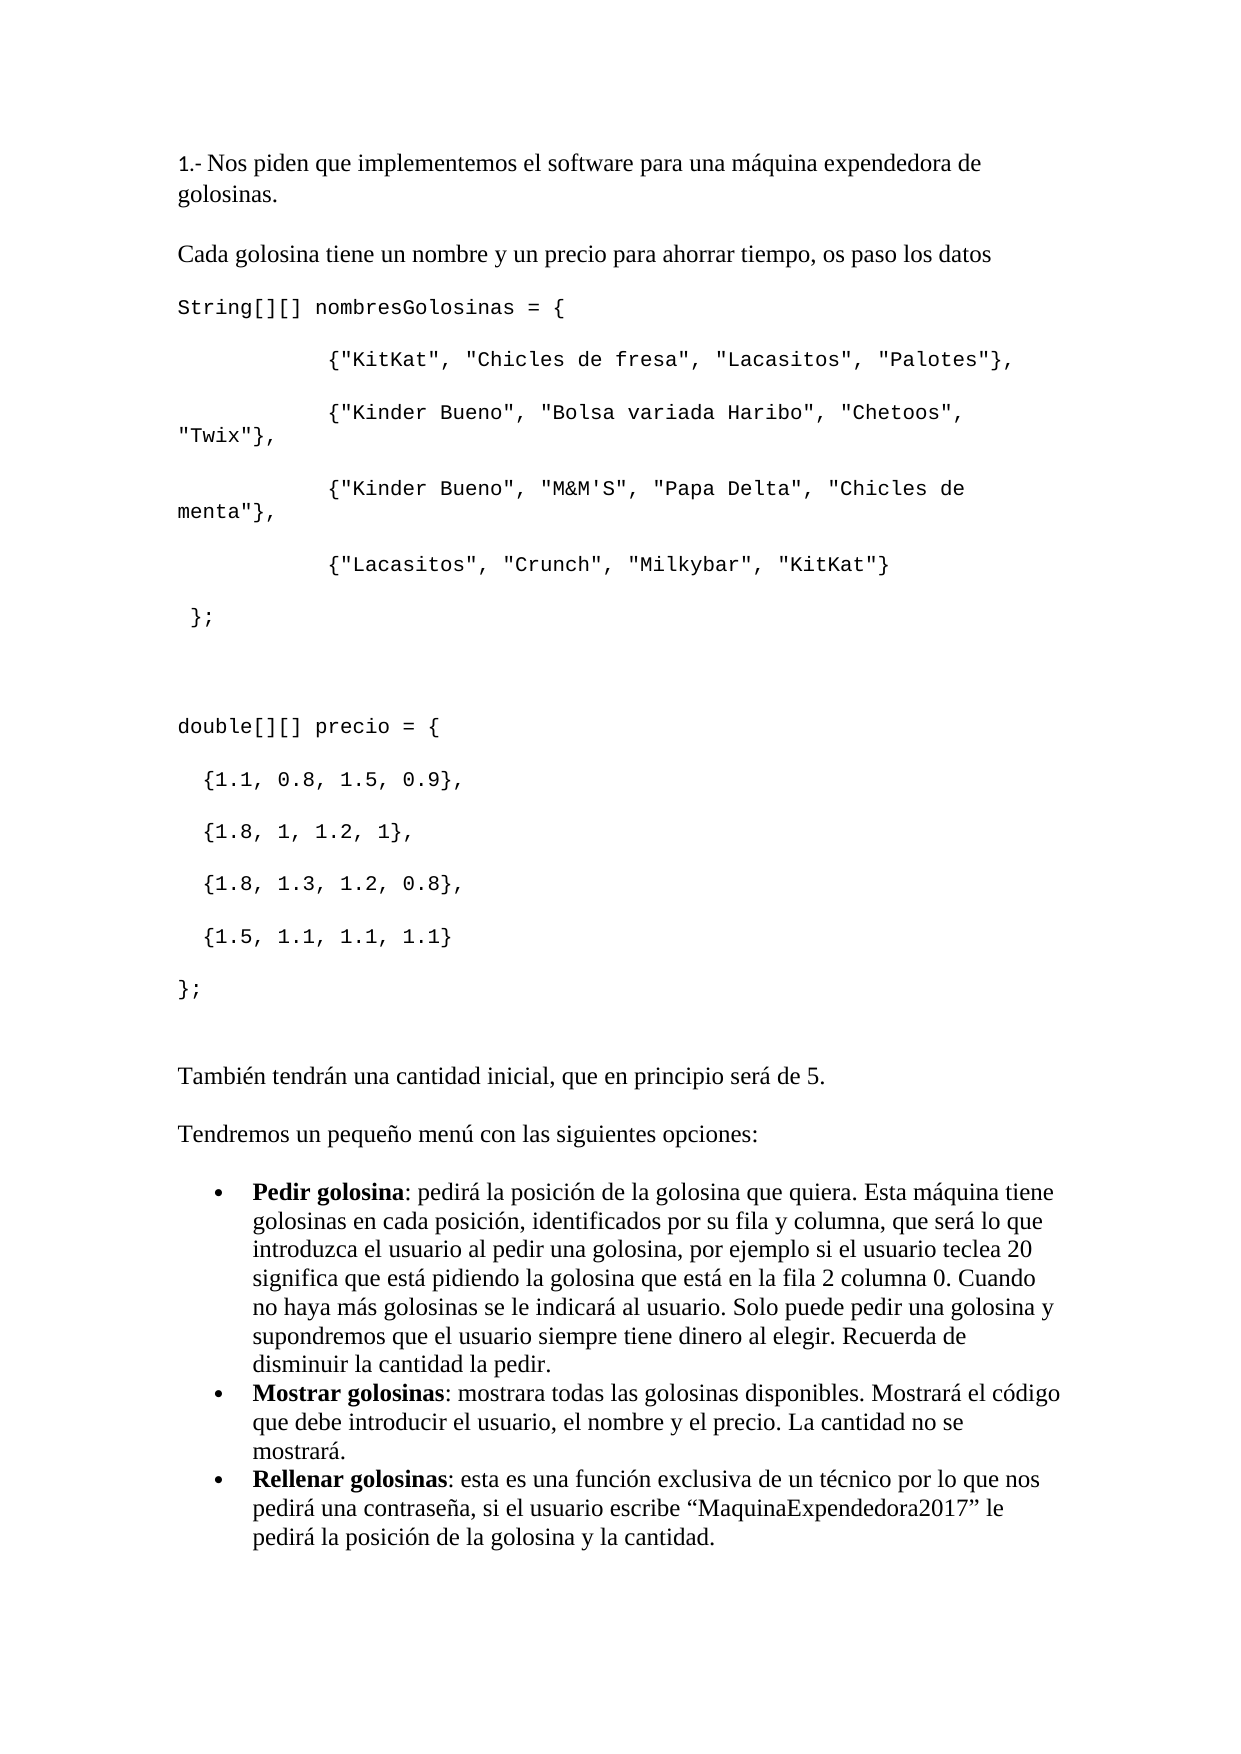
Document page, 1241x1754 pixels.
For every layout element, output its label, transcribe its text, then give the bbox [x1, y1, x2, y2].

text {"Lacasitos", "Crunch", "Milkybar", "KitKat"} [177, 554, 1063, 578]
text String[][] nombresGolosinas = { [177, 297, 1063, 321]
text 1.- Nos piden que implementemos el software para una máquina expendedora de golosinas. [177, 148, 1063, 208]
text {"KitKat", "Chicles de fresa", "Lacasitos", "Palotes"}, [177, 349, 1063, 373]
text {1.8, 1.3, 1.2, 0.8}, [177, 873, 1063, 897]
list Mostrar golosinas: mostrara todas las golosinas disponibles. Mostrará el código que debe introducir el usuario, el nombre y el precio. La cantidad no se mostrará. [215, 1378, 1063, 1464]
text Tendremos un pequeño menú con las siguientes opciones: [177, 1119, 1063, 1148]
text }; [177, 978, 1063, 1002]
text {"Kinder Bueno", "M&M'S", "Papa Delta", "Chicles de menta"}, [177, 478, 1063, 525]
text {"Kinder Bueno", "Bolsa variada Haribo", "Chetoos", "Twix"}, [177, 402, 1063, 449]
list Rellenar golosinas: esta es una función exclusiva de un técnico por lo que nos pedirá una contraseña, si el usuario escribe “MaquinaExpendedora2017” le pedirá la posición de la golosina y la cantidad. [215, 1464, 1063, 1551]
text }; [177, 606, 1063, 630]
text También tendrán una cantidad inicial, que en principio será de 5. [177, 1061, 1063, 1090]
text {1.1, 0.8, 1.5, 0.9}, [177, 769, 1063, 792]
list Pedir golosina: pedirá la posición de la golosina que quiera. Esta máquina tiene golosinas en cada posición, identificados por su fila y columna, que será lo que introduzca el usuario al pedir una golosina, por ejemplo si el usuario teclea 20 significa que está pidiendo la golosina que está en la fila 2 columna 0. Cuando no haya más golosinas se le indicará al usuario. Solo puede pedir una golosina y supondremos que el usuario siempre tiene dinero al elegir. Recuerda de disminuir la cantidad la pedir. [215, 1177, 1063, 1378]
text {1.5, 1.1, 1.1, 1.1} [177, 926, 1063, 949]
text Cada golosina tiene un nombre y un precio para ahorrar tiempo, os paso los datos [177, 239, 1063, 268]
text double[][] precio = { [177, 716, 1063, 740]
text {1.8, 1, 1.2, 1}, [177, 821, 1063, 845]
